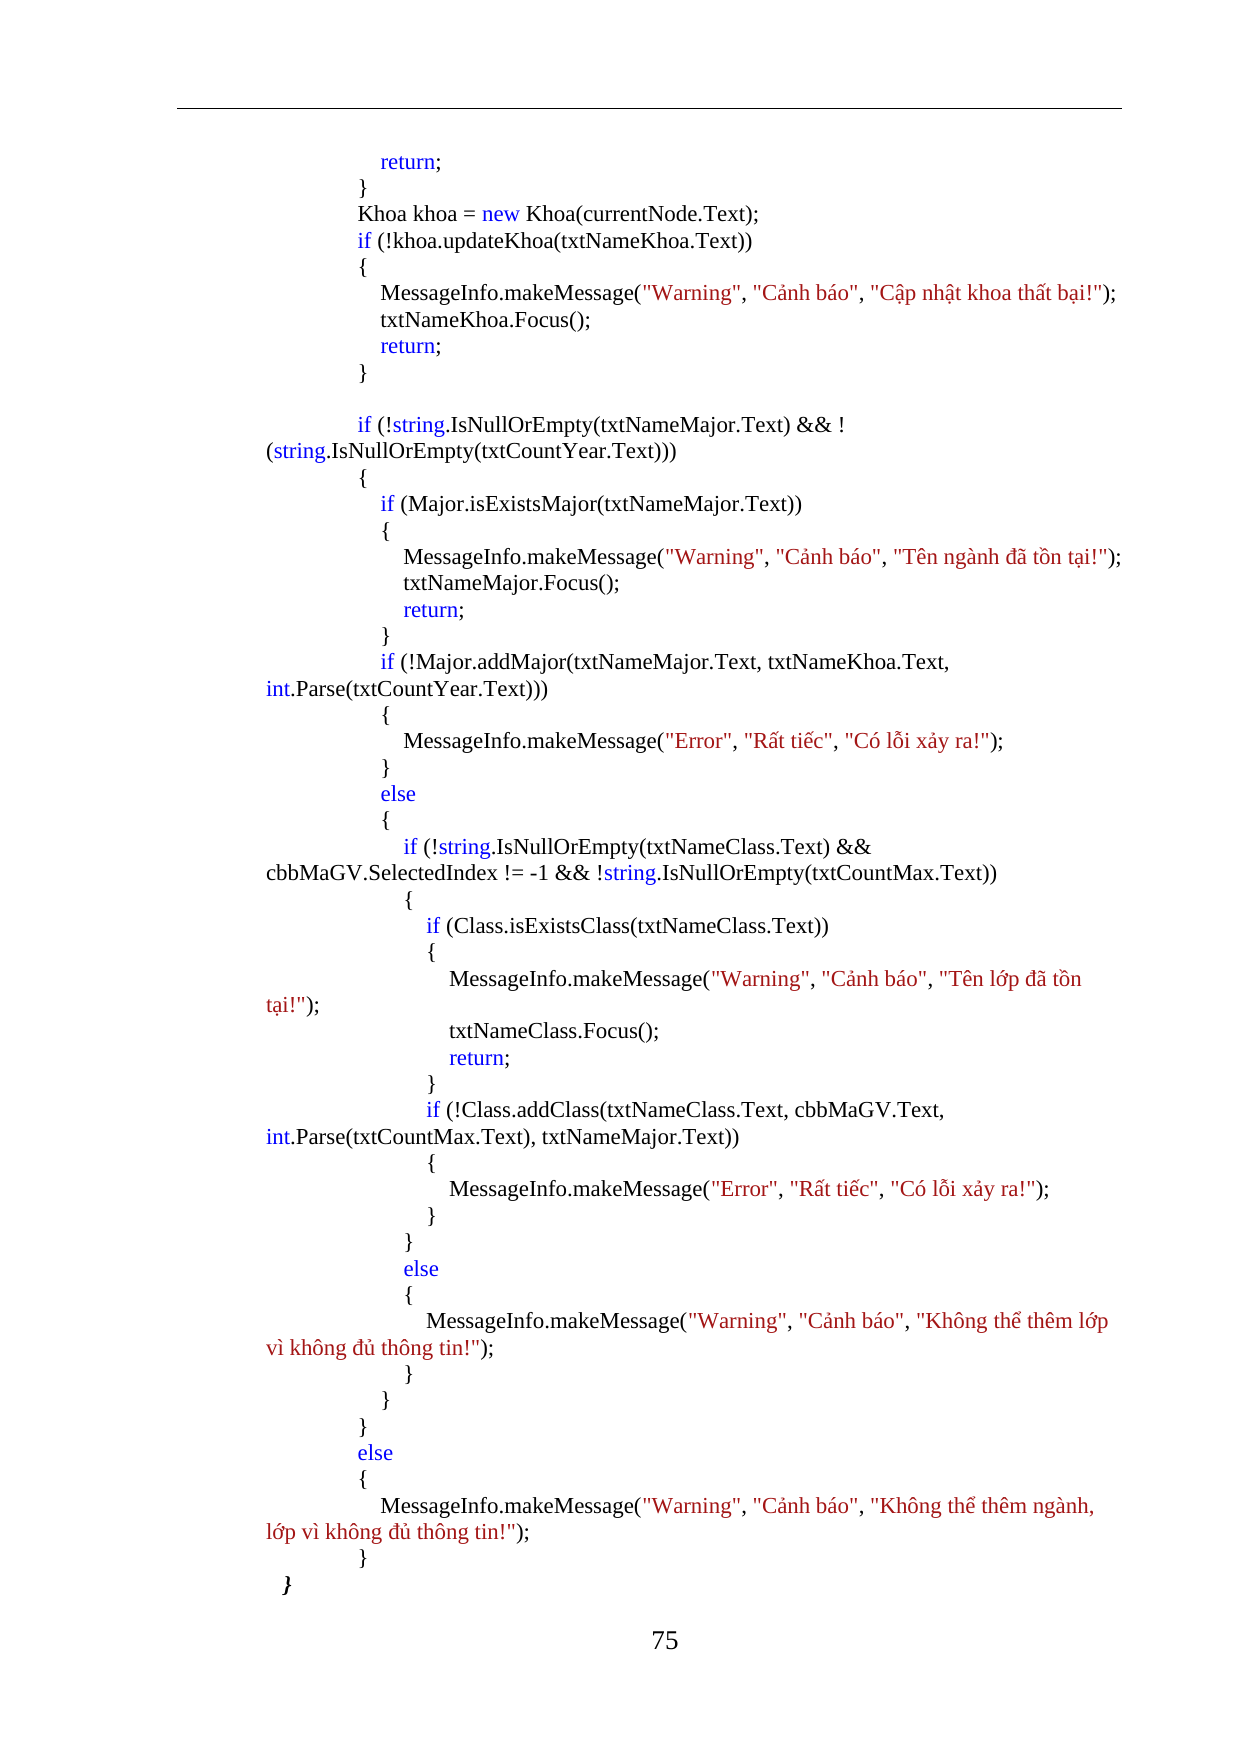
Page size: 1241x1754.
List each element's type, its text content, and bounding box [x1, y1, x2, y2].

text if (Class.isExistsClass(txtNameClass.Text)) [266, 912, 1122, 938]
text if (Major.isExistsMajor(txtNameMajor.Text)) [266, 490, 1122, 517]
text return; [266, 596, 1122, 622]
text { [266, 886, 1122, 912]
text } [266, 1360, 1122, 1386]
text MessageInfo.makeMessage("Warning", "Cảnh báo", "Cập nhật khoa thất bại!"); [266, 279, 1122, 306]
text Khoa khoa = new Khoa(currentNode.Text); [266, 200, 1122, 227]
text { [266, 938, 1122, 965]
text } [266, 1070, 1122, 1096]
text } [266, 1202, 1122, 1228]
text txtNameClass.Focus(); [266, 1017, 1122, 1044]
text else [266, 1254, 1122, 1281]
text MessageInfo.makeMessage("Warning", "Cảnh báo", "Tên ngành đã tồn tại!"); [266, 543, 1122, 569]
text if (!Class.addClass(txtNameClass.Text, cbbMaGV.Text, int.Parse(txtCountMax.Text), txtNameMajor.Text)) [266, 1096, 1122, 1149]
text return; [266, 148, 1122, 174]
text MessageInfo.makeMessage("Warning", "Cảnh báo", "Không thể thêm lớp vì không đủ thông tin!"); [266, 1307, 1122, 1360]
text else [266, 780, 1122, 807]
text { [266, 1149, 1122, 1176]
text } [266, 622, 1122, 648]
text { [266, 253, 1122, 279]
text } [266, 358, 1122, 385]
text { [266, 464, 1122, 490]
text } [266, 1544, 1122, 1571]
text txtNameKhoa.Focus(); [266, 306, 1122, 332]
text } [266, 754, 1122, 780]
text return; [266, 332, 1122, 358]
text } [266, 1228, 1122, 1254]
text { [266, 807, 1122, 833]
text else [266, 1439, 1122, 1465]
text MessageInfo.makeMessage("Error", "Rất tiếc", "Có lỗi xảy ra!"); [266, 1176, 1122, 1202]
text { [266, 517, 1122, 543]
text if (!Major.addMajor(txtNameMajor.Text, txtNameKhoa.Text, int.Parse(txtCountYear.Text))) [266, 648, 1122, 701]
text txtNameMajor.Focus(); [266, 569, 1122, 596]
text MessageInfo.makeMessage("Warning", "Cảnh báo", "Không thể thêm ngành, lớp vì không đủ thông tin!"); [266, 1492, 1122, 1544]
text } [266, 174, 1122, 200]
text { [266, 1465, 1122, 1492]
text } [266, 1386, 1122, 1413]
text { [266, 701, 1122, 727]
list } [215, 1571, 1122, 1597]
text if (!khoa.updateKhoa(txtNameKhoa.Text)) [266, 227, 1122, 253]
text return; [266, 1044, 1122, 1070]
text } [266, 1413, 1122, 1439]
text MessageInfo.makeMessage("Error", "Rất tiếc", "Có lỗi xảy ra!"); [266, 727, 1122, 754]
text MessageInfo.makeMessage("Warning", "Cảnh báo", "Tên lớp đã tồn tại!"); [266, 965, 1122, 1017]
text { [266, 1281, 1122, 1307]
text if (!string.IsNullOrEmpty(txtNameClass.Text) && cbbMaGV.SelectedIndex != -1 && !string.IsNullOrEmpty(txtCountMax.Text)) [266, 833, 1122, 886]
text if (!string.IsNullOrEmpty(txtNameMajor.Text) && !(string.IsNullOrEmpty(txtCountYear.Text))) [266, 411, 1122, 464]
